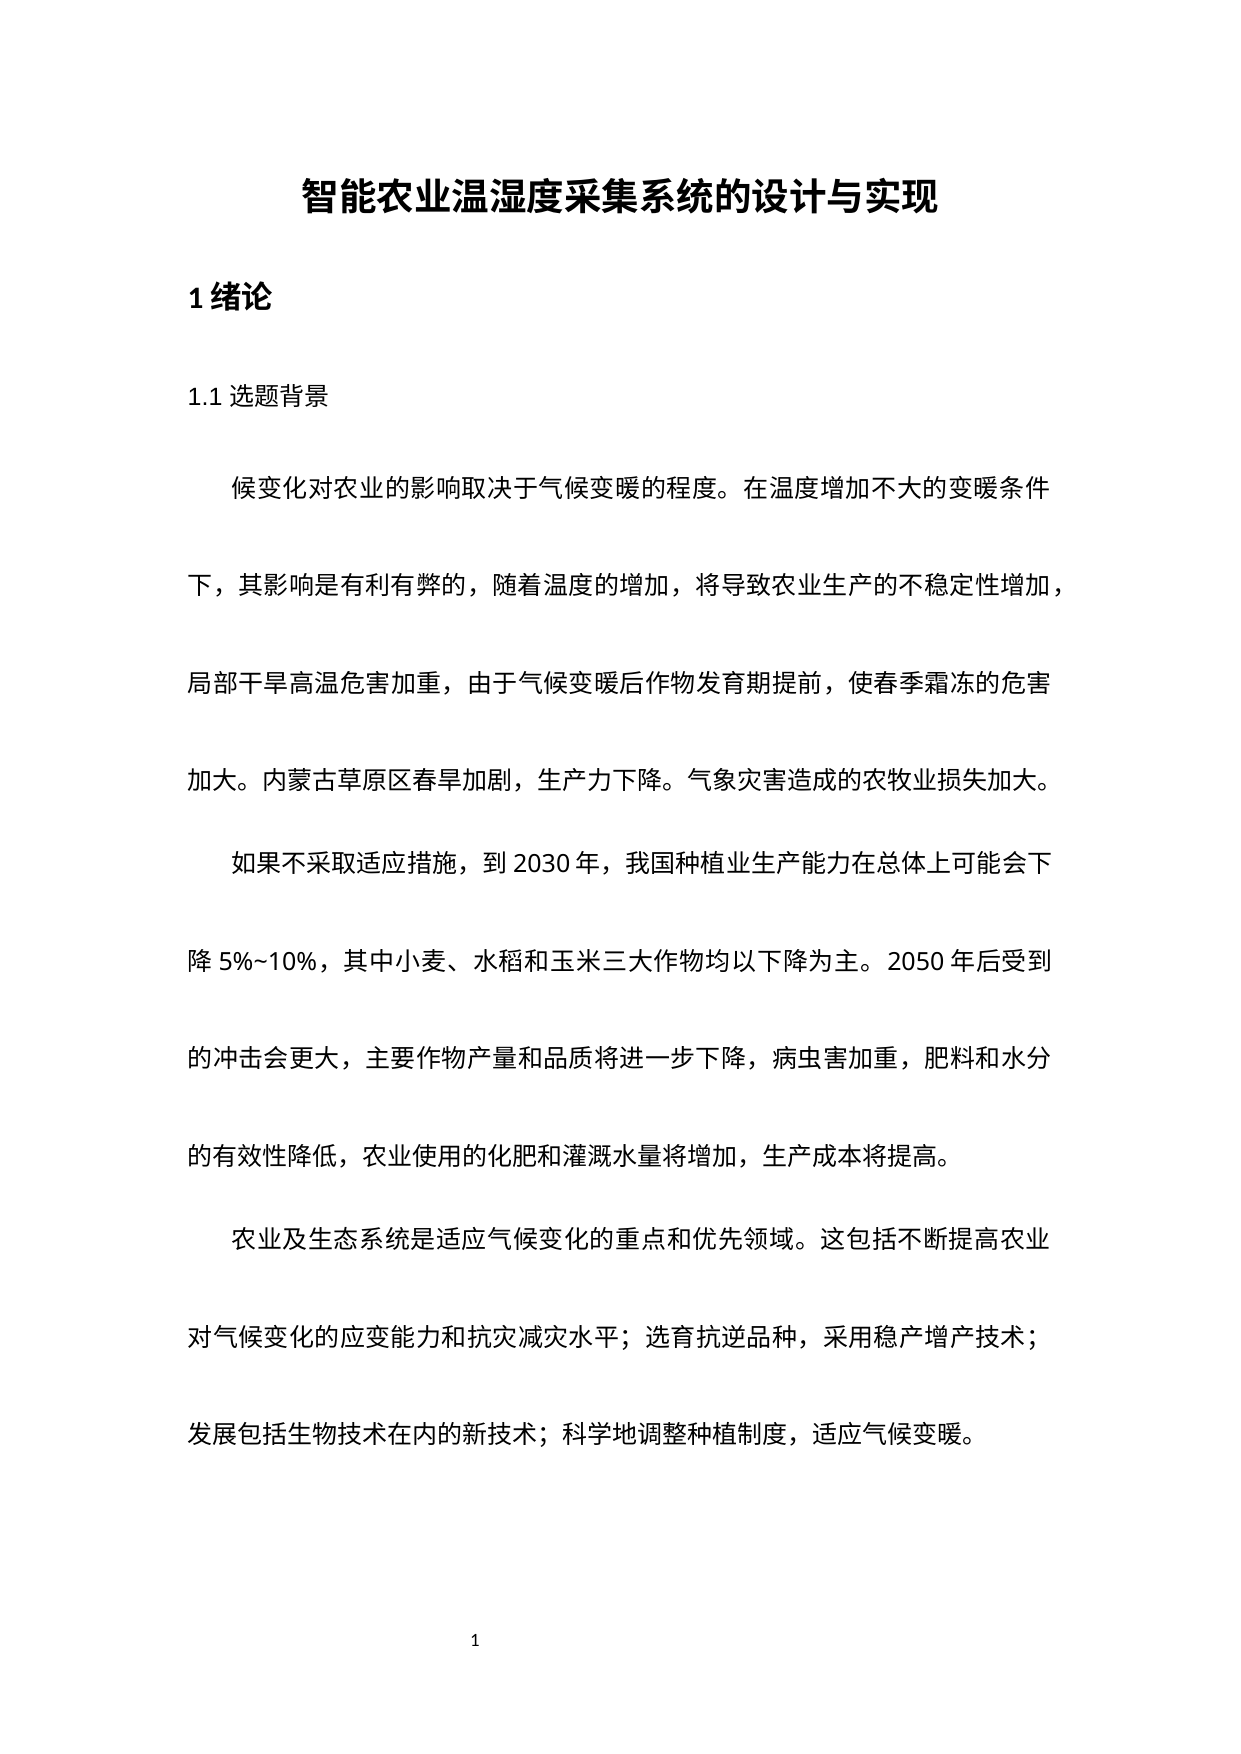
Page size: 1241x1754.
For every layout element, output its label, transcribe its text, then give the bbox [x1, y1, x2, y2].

list 如果不采取适应措施，到2030年，我国种植业生产能力在总体上可能会下降5%~10%，其中小麦、水稻和玉米三大作物均以下降为主。2050年后受到的冲击会更大，主要作物产量和品质将进一步下降，病虫害加重，肥料和水分的有效性降低，农业使用的化肥和灌溉水量将增加，生产成本将提高。 [187, 829, 1053, 1187]
subtitle 1 绪论 [187, 262, 1053, 327]
list 候变化对农业的影响取决于气候变暖的程度。在温度增加不大的变暖条件下，其影响是有利有弊的，随着温度的增加，将导致农业生产的不稳定性增加，局部干旱高温危害加重，由于气候变暖后作物发育期提前，使春季霜冻的危害加大。内蒙古草原区春旱加剧，生产力下降。气象灾害造成的农牧业损失加大。 [187, 454, 1053, 811]
subtitle 选题背景 [187, 362, 1053, 427]
list 农业及生态系统是适应气候变化的重点和优先领域。这包括不断提高农业对气候变化的应变能力和抗灾减灾水平；选育抗逆品种，采用稳产增产技术；发展包括生物技术在内的新技术；科学地调整种植制度，适应气候变暖。 [187, 1205, 1053, 1465]
text 智能农业温湿度采集系统的设计与实现 [187, 162, 1053, 227]
